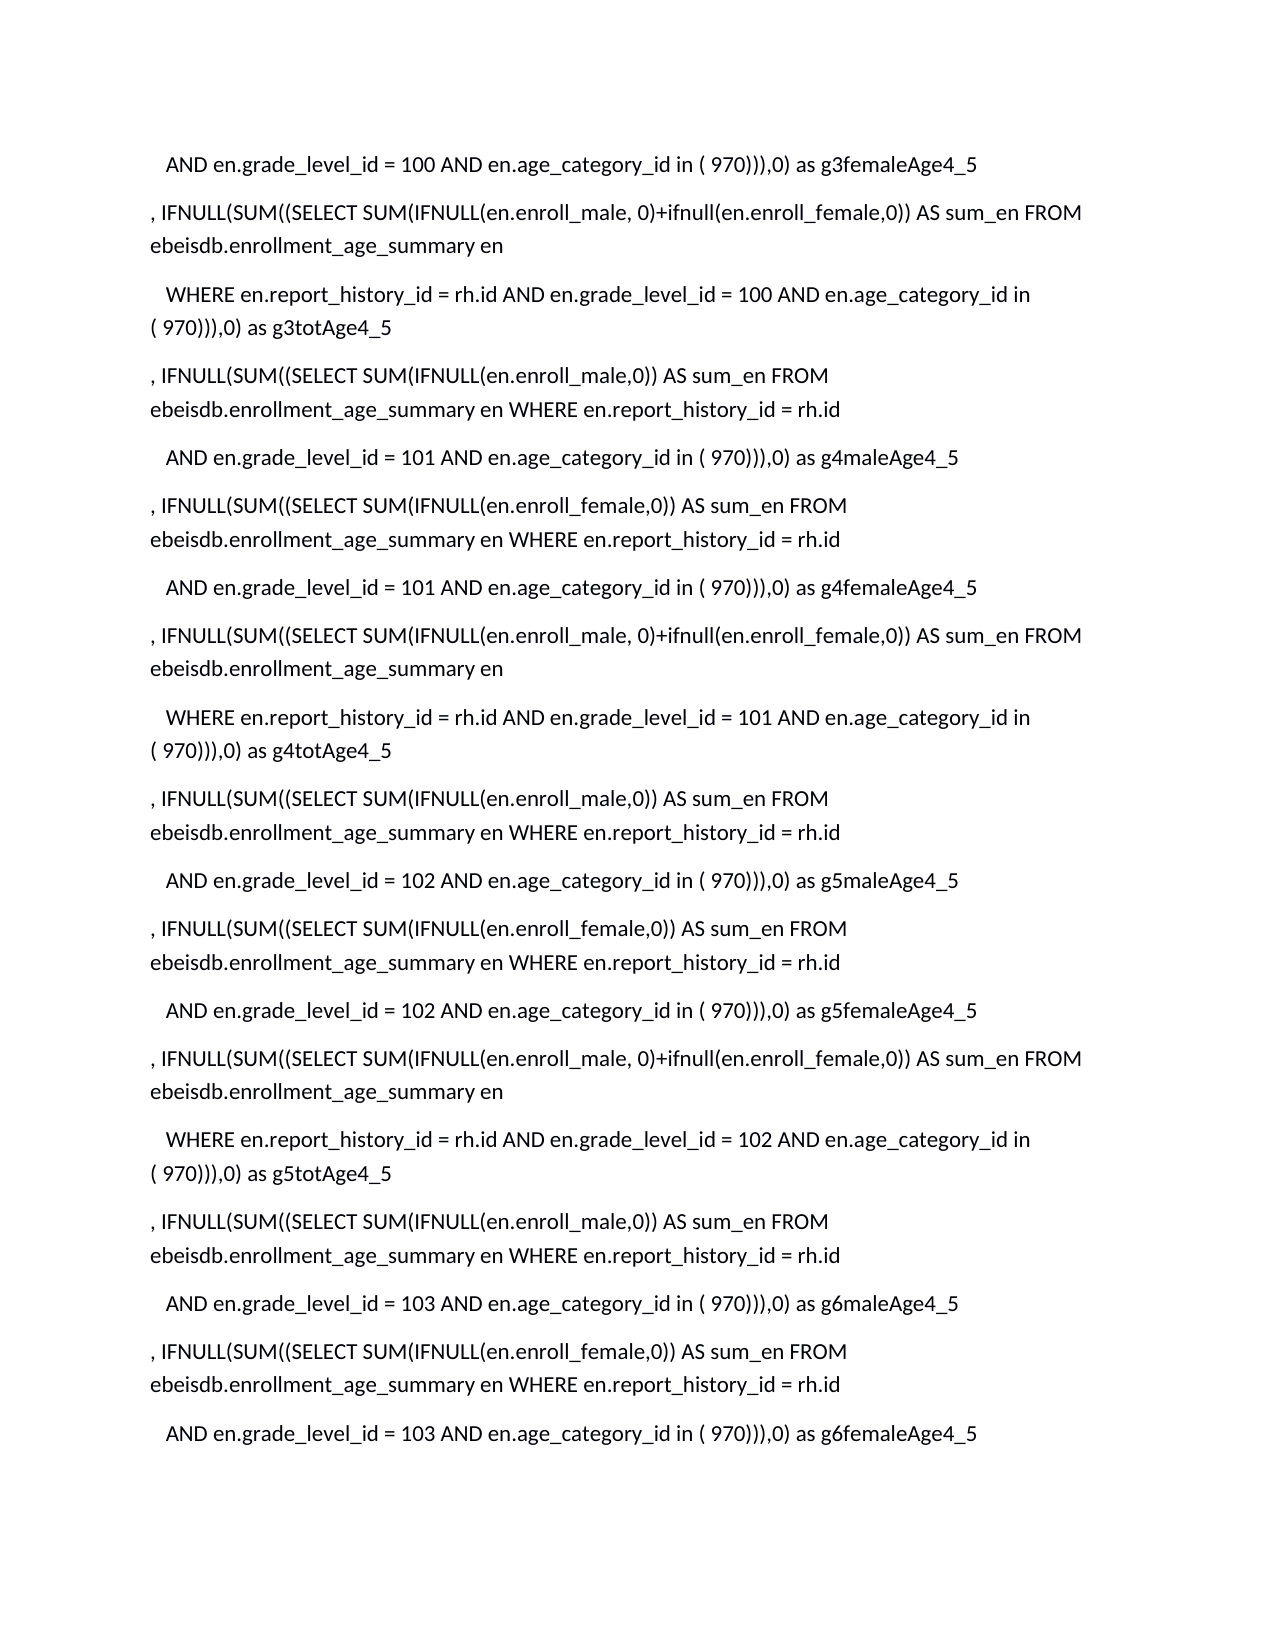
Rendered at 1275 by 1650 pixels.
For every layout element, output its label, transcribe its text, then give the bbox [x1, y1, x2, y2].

text , IFNULL(SUM((SELECT SUM(IFNULL(en.enroll_male,0)) AS sum_en FROM ebeisdb.enrollment_age_summary en WHERE en.report_history_id = rh.id [150, 361, 1125, 423]
text , IFNULL(SUM((SELECT SUM(IFNULL(en.enroll_male,0)) AS sum_en FROM ebeisdb.enrollment_age_summary en WHERE en.report_history_id = rh.id [150, 784, 1125, 846]
text AND en.grade_level_id = 103 AND en.age_category_id in ( 970))),0) as g6femaleAge4_5 [150, 1419, 1125, 1447]
text , IFNULL(SUM((SELECT SUM(IFNULL(en.enroll_male,0)) AS sum_en FROM ebeisdb.enrollment_age_summary en WHERE en.report_history_id = rh.id [150, 1207, 1125, 1269]
text WHERE en.report_history_id = rh.id AND en.grade_level_id = 100 AND en.age_category_id in ( 970))),0) as g3totAge4_5 [150, 280, 1125, 341]
text AND en.grade_level_id = 103 AND en.age_category_id in ( 970))),0) as g6maleAge4_5 [150, 1289, 1125, 1317]
text AND en.grade_level_id = 102 AND en.age_category_id in ( 970))),0) as g5femaleAge4_5 [150, 996, 1125, 1024]
text , IFNULL(SUM((SELECT SUM(IFNULL(en.enroll_male, 0)+ifnull(en.enroll_female,0)) AS sum_en FROM ebeisdb.enrollment_age_summary en [150, 1044, 1125, 1106]
text , IFNULL(SUM((SELECT SUM(IFNULL(en.enroll_male, 0)+ifnull(en.enroll_female,0)) AS sum_en FROM ebeisdb.enrollment_age_summary en [150, 621, 1125, 683]
text , IFNULL(SUM((SELECT SUM(IFNULL(en.enroll_male, 0)+ifnull(en.enroll_female,0)) AS sum_en FROM ebeisdb.enrollment_age_summary en [150, 198, 1125, 260]
text AND en.grade_level_id = 101 AND en.age_category_id in ( 970))),0) as g4femaleAge4_5 [150, 573, 1125, 601]
text , IFNULL(SUM((SELECT SUM(IFNULL(en.enroll_female,0)) AS sum_en FROM ebeisdb.enrollment_age_summary en WHERE en.report_history_id = rh.id [150, 914, 1125, 976]
text WHERE en.report_history_id = rh.id AND en.grade_level_id = 102 AND en.age_category_id in ( 970))),0) as g5totAge4_5 [150, 1126, 1125, 1187]
text AND en.grade_level_id = 100 AND en.age_category_id in ( 970))),0) as g3femaleAge4_5 [150, 150, 1125, 178]
text AND en.grade_level_id = 102 AND en.age_category_id in ( 970))),0) as g5maleAge4_5 [150, 866, 1125, 894]
text AND en.grade_level_id = 101 AND en.age_category_id in ( 970))),0) as g4maleAge4_5 [150, 443, 1125, 471]
text , IFNULL(SUM((SELECT SUM(IFNULL(en.enroll_female,0)) AS sum_en FROM ebeisdb.enrollment_age_summary en WHERE en.report_history_id = rh.id [150, 1337, 1125, 1399]
text , IFNULL(SUM((SELECT SUM(IFNULL(en.enroll_female,0)) AS sum_en FROM ebeisdb.enrollment_age_summary en WHERE en.report_history_id = rh.id [150, 491, 1125, 553]
text WHERE en.report_history_id = rh.id AND en.grade_level_id = 101 AND en.age_category_id in ( 970))),0) as g4totAge4_5 [150, 703, 1125, 764]
